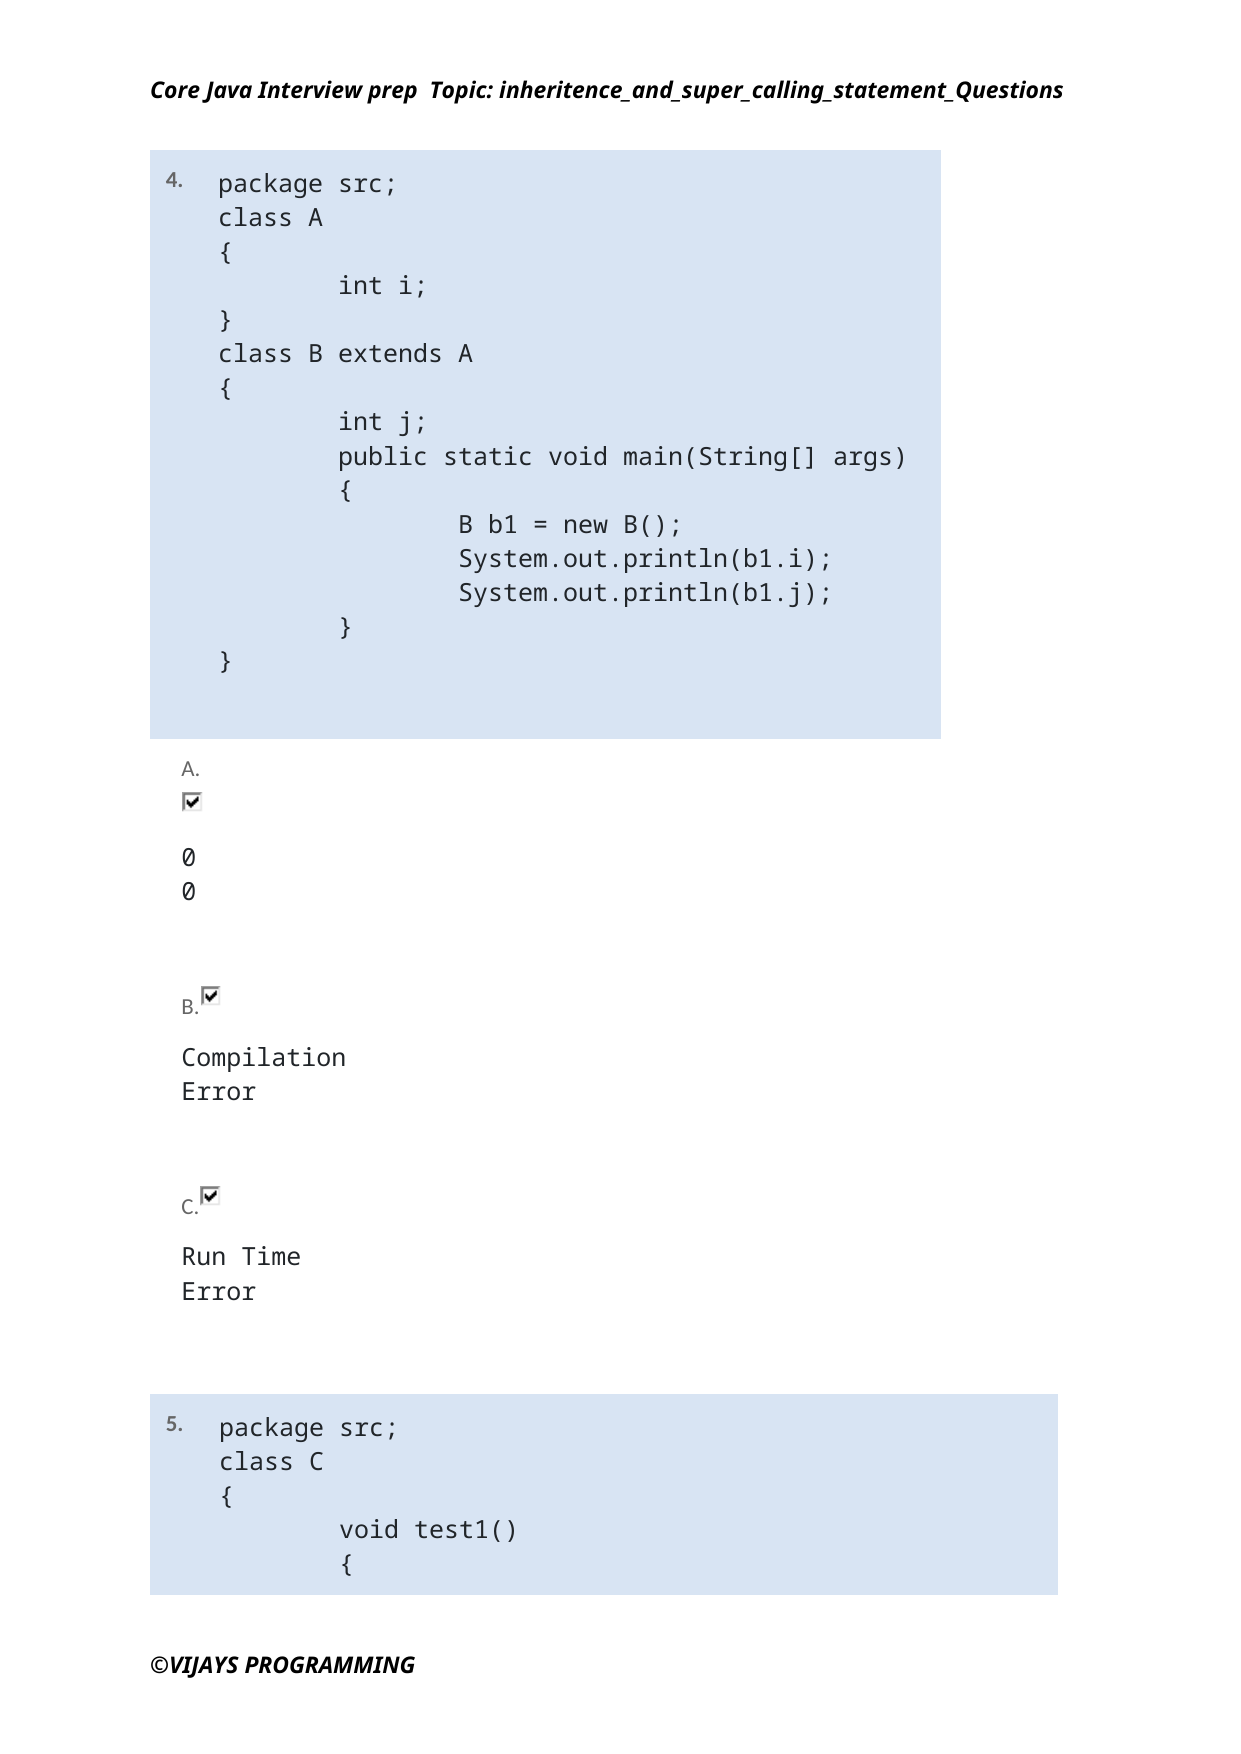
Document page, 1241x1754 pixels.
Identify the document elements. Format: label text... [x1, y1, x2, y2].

table_header 5. [150, 1394, 203, 1595]
table_cell [150, 739, 1090, 1394]
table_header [203, 1394, 1058, 1595]
table_cell 4. [150, 150, 202, 739]
table_cell package src; class A { int i; } class B extends A { int j; public static void main(String[] args) { B b1 = new B(); System.out.println(b1.i); System.out.println(b1.j); } } [202, 150, 941, 739]
